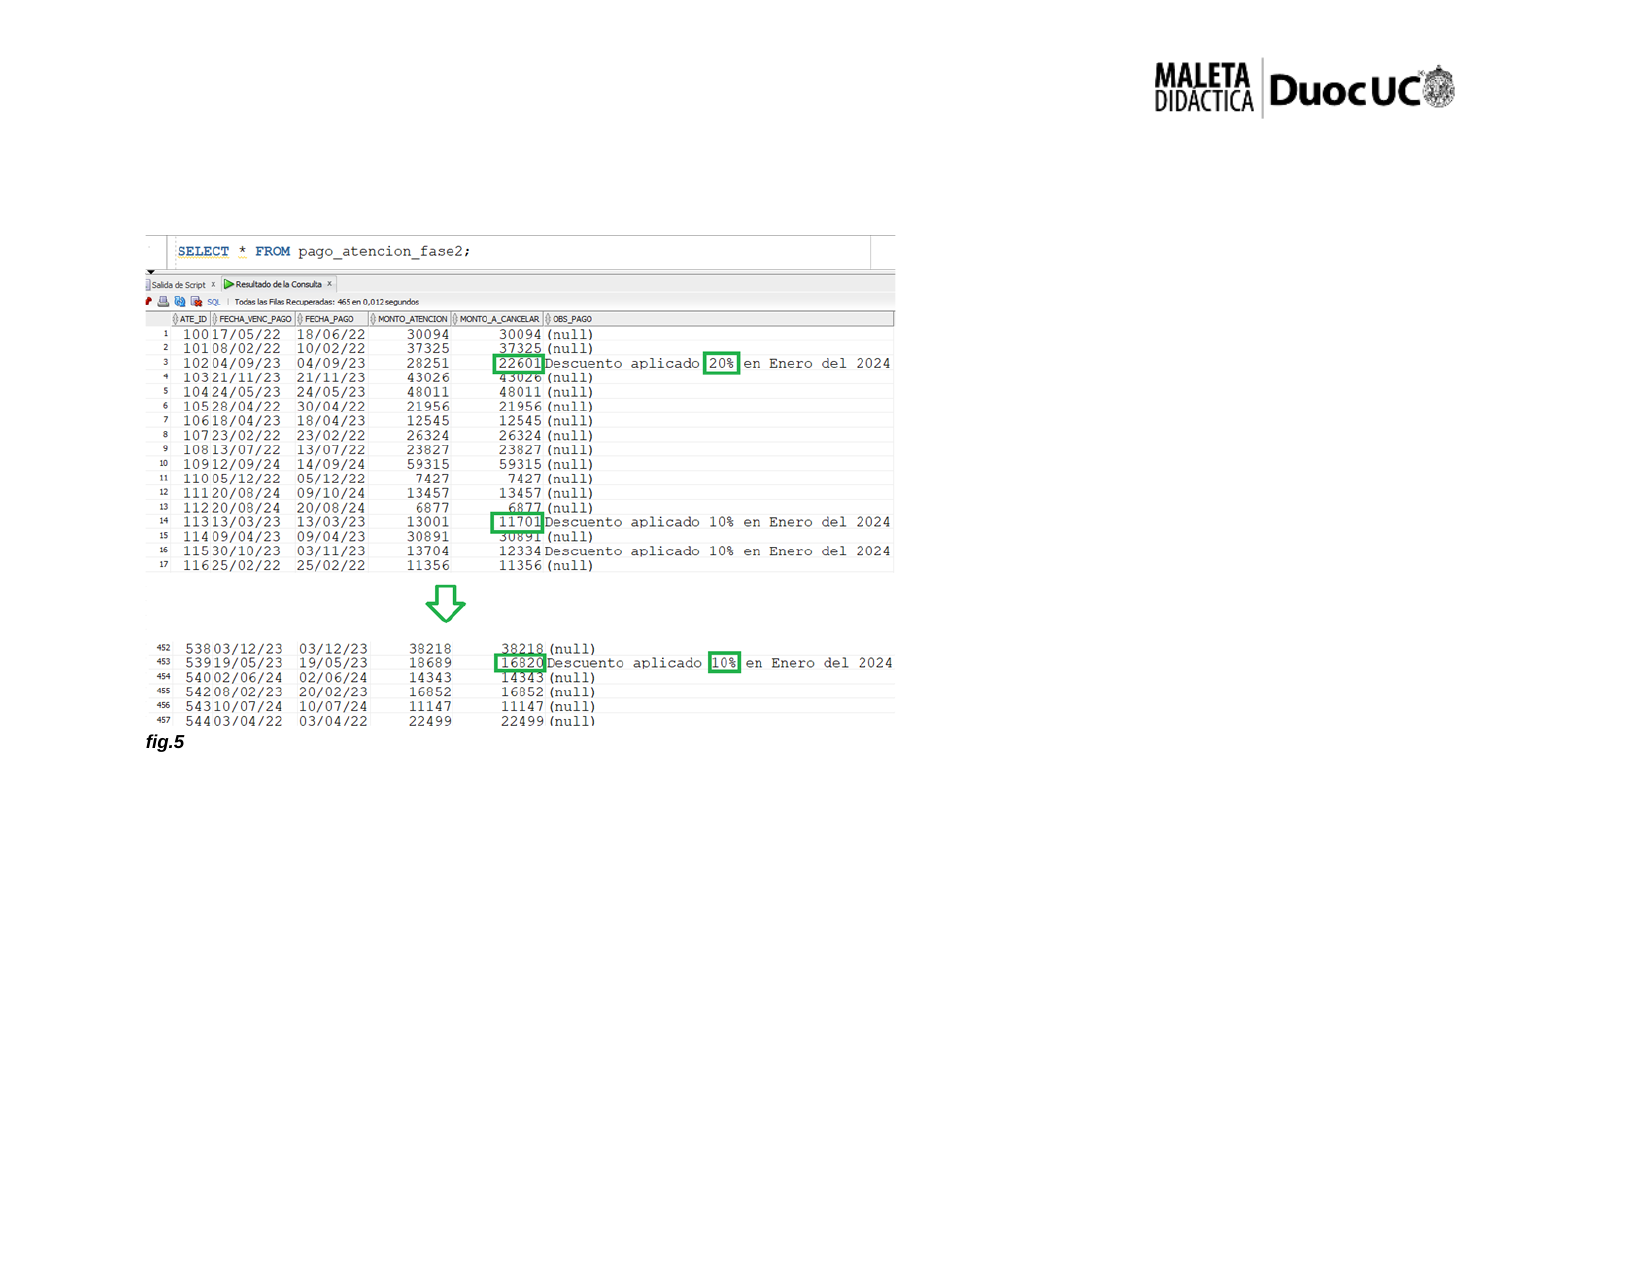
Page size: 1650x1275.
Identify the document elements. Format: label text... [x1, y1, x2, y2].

picture [145, 235, 896, 727]
picture [1147, 49, 1463, 126]
text fig.5 [146, 731, 1489, 752]
